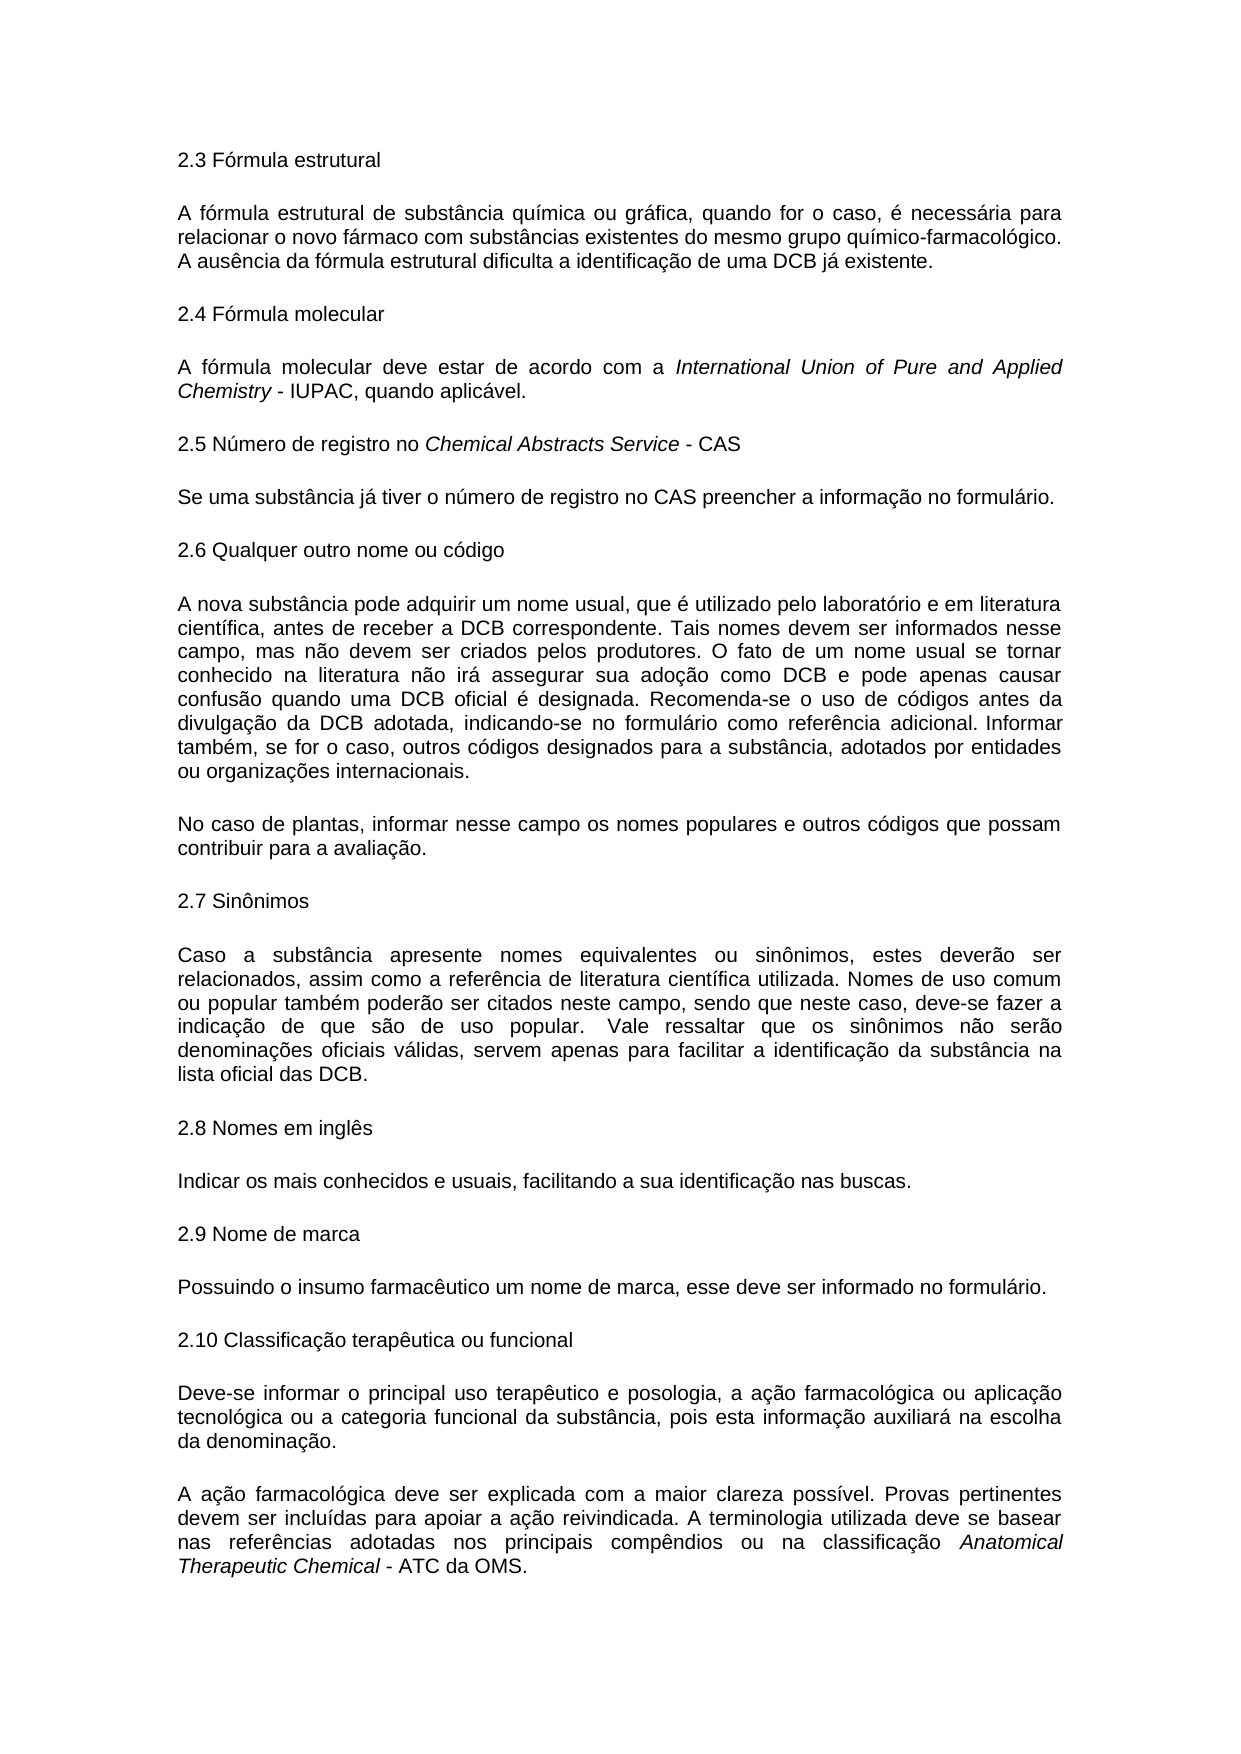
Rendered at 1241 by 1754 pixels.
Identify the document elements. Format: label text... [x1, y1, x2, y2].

text 2.4 Fórmula molecular [177, 302, 1063, 326]
text 2.8 Nomes em inglês [177, 1115, 1063, 1139]
text Caso a substância apresente nomes equivalentes ou sinônimos, estes deverão ser relacionados, assim como a referência de literatura científica utilizada. Nomes de uso comum ou popular também poderão ser citados neste campo, sendo que neste caso, deve-se fazer a indicação de que são de uso popular. Vale ressaltar que os sinônimos não serão denominações oficiais válidas, servem apenas para facilitar a identificação da substância na lista oficial das DCB. [177, 942, 1063, 1086]
text A ação farmacológica deve ser explicada com a maior clareza possível. Provas pertinentes devem ser incluídas para apoiar a ação reivindicada. A terminologia utilizada deve se basear nas referências adotadas nos principais compêndios ou na classificação Anatomical Therapeutic Chemical - ATC da OMS. [177, 1482, 1063, 1578]
text 2.6 Qualquer outro nome ou código [177, 538, 1063, 562]
text A fórmula estrutural de substância química ou gráfica, quando for o caso, é necessária para relacionar o novo fármaco com substâncias existentes do mesmo grupo químico-farmacológico. A ausência da fórmula estrutural dificulta a identificação de uma DCB já existente. [177, 201, 1063, 273]
text A nova substância pode adquirir um nome usual, que é utilizado pelo laboratório e em literatura científica, antes de receber a DCB correspondente. Tais nomes devem ser informados nesse campo, mas não devem ser criados pelos produtores. O fato de um nome usual se tornar conhecido na literatura não irá assegurar sua adoção como DCB e pode apenas causar confusão quando uma DCB oficial é designada. Recomenda-se o uso de códigos antes da divulgação da DCB adotada, indicando-se no formulário como referência adicional. Informar também, se for o caso, outros códigos designados para a substância, adotados por entidades ou organizações internacionais. [177, 591, 1063, 783]
text 2.10 Classificação terapêutica ou funcional [177, 1328, 1063, 1352]
text 2.7 Sinônimos [177, 889, 1063, 913]
text Deve-se informar o principal uso terapêutico e posologia, a ação farmacológica ou aplicação tecnológica ou a categoria funcional da substância, pois esta informação auxiliará na escolha da denominação. [177, 1381, 1063, 1453]
text Se uma substância já tiver o número de registro no CAS preencher a informação no formulário. [177, 485, 1063, 509]
text 2.5 Número de registro no Chemical Abstracts Service - CAS [177, 432, 1063, 456]
text A fórmula molecular deve estar de acordo com a International Union of Pure and Applied Chemistry - IUPAC, quando aplicável. [177, 355, 1063, 403]
text Possuindo o insumo farmacêutico um nome de marca, esse deve ser informado no formulário. [177, 1275, 1063, 1299]
text Indicar os mais conhecidos e usuais, facilitando a sua identificação nas buscas. [177, 1168, 1063, 1192]
text 2.9 Nome de marca [177, 1222, 1063, 1246]
text 2.3 Fórmula estrutural [177, 148, 1063, 172]
text No caso de plantas, informar nesse campo os nomes populares e outros códigos que possam contribuir para a avaliação. [177, 812, 1063, 860]
